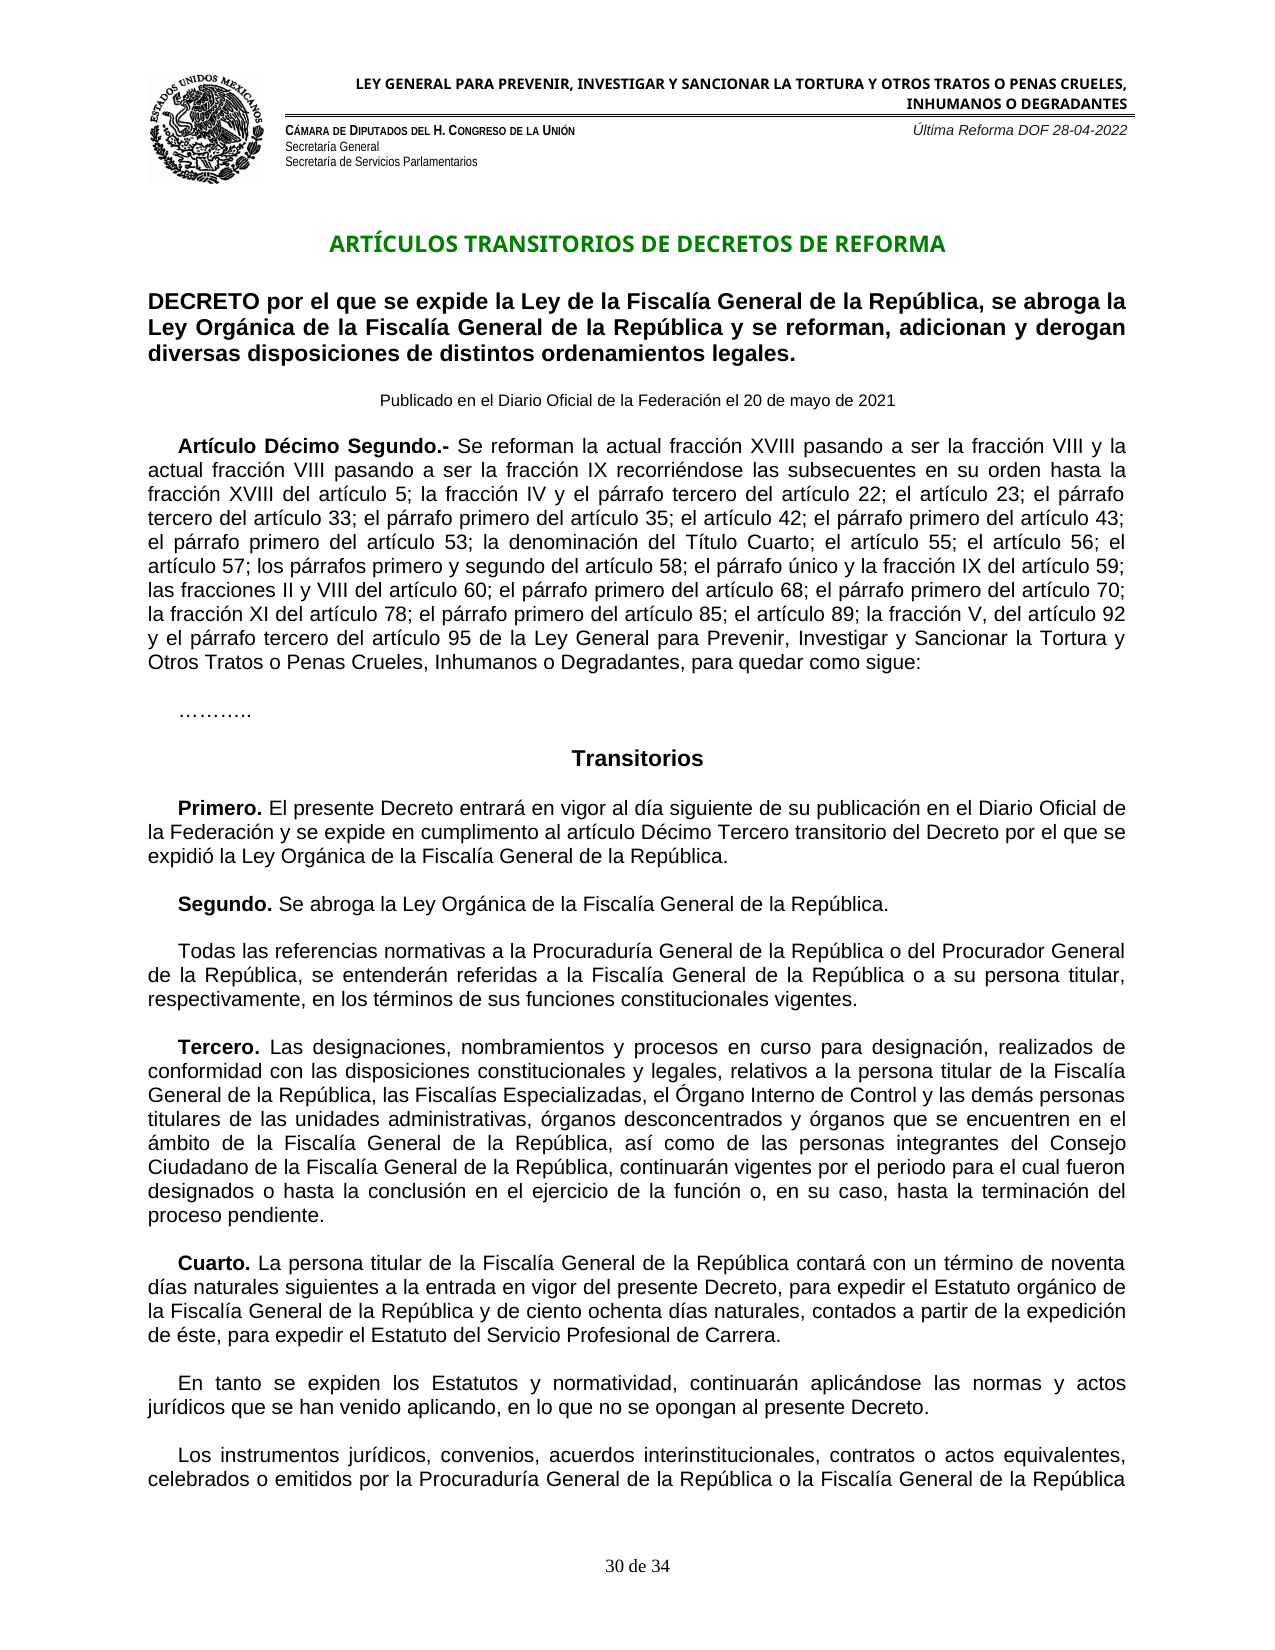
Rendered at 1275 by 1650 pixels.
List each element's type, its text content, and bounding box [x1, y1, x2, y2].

text Publicado en el Diario Oficial de la Federación el 20 de mayo de 2021 [148, 391, 1127, 410]
text ……….. [148, 697, 1127, 721]
text Primero. El presente Decreto entrará en vigor al día siguiente de su publicación en el Diario Oficial de la Federación y se expide en cumplimento al artículo Décimo Tercero transitorio del Decreto por el que se expidió la Ley Orgánica de la Fiscalía General de la República. [148, 796, 1127, 867]
text Cuarto. La persona titular de la Fiscalía General de la República contará con un término de noventa días naturales siguientes a la entrada en vigor del presente Decreto, para expedir el Estatuto orgánico de la Fiscalía General de la República y de ciento ochenta días naturales, contados a partir de la expedición de éste, para expedir el Estatuto del Servicio Profesional de Carrera. [148, 1251, 1127, 1347]
text Tercero. Las designaciones, nombramientos y procesos en curso para designación, realizados de conformidad con las disposiciones constitucionales y legales, relativos a la persona titular de la Fiscalía General de la República, las Fiscalías Especializadas, el Órgano Interno de Control y las demás personas titulares de las unidades administrativas, órganos desconcentrados y órganos que se encuentren en el ámbito de la Fiscalía General de la República, así como de las personas integrantes del Consejo Ciudadano de la Fiscalía General de la República, continuarán vigentes por el periodo para el cual fueron designados o hasta la conclusión en el ejercicio de la función o, en su caso, hasta la terminación del proceso pendiente. [148, 1035, 1127, 1227]
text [148, 1442, 1127, 1490]
text DECRETO por el que se expide la Ley de la Fiscalía General de la República, se abroga la Ley Orgánica de la Fiscalía General de la República y se reforman, adicionan y derogan diversas disposiciones de distintos ordenamientos legales. [148, 288, 1127, 367]
text ARTÍCULOS TRANSITORIOS DE DECRETOS DE REFORMA [148, 228, 1127, 259]
text En tanto se expiden los Estatutos y normatividad, continuarán aplicándose las normas y actos jurídicos que se han venido aplicando, en lo que no se opongan al presente Decreto. [148, 1371, 1127, 1418]
text Transitorios [148, 745, 1127, 772]
text Segundo. Se abroga la Ley Orgánica de la Fiscalía General de la República. [148, 891, 1127, 915]
text Todas las referencias normativas a la Procuraduría General de la República o del Procurador General de la República, se entenderán referidas a la Fiscalía General de la República o a su persona titular, respectivamente, en los términos de sus funciones constitucionales vigentes. [148, 939, 1127, 1011]
text Artículo Décimo Segundo.- Se reforman la actual fracción XVIII pasando a ser la fracción VIII y la actual fracción VIII pasando a ser la fracción IX recorriéndose las subsecuentes en su orden hasta la fracción XVIII del artículo 5; la fracción IV y el párrafo tercero del artículo 22; el artículo 23; el párrafo tercero del artículo 33; el párrafo primero del artículo 35; el artículo 42; el párrafo primero del artículo 43; el párrafo primero del artículo 53; la denominación del Título Cuarto; el artículo 55; el artículo 56; el artículo 57; los párrafos primero y segundo del artículo 58; el párrafo único y la fracción IX del artículo 59; las fracciones II y VIII del artículo 60; el párrafo primero del artículo 68; el párrafo primero del artículo 70; la fracción XI del artículo 78; el párrafo primero del artículo 85; el artículo 89; la fracción V, del artículo 92 y el párrafo tercero del artículo 95 de la Ley General para Prevenir, Investigar y Sancionar la Tortura y Otros Tratos o Penas Crueles, Inhumanos o Degradantes, para quedar como sigue: [148, 434, 1127, 673]
